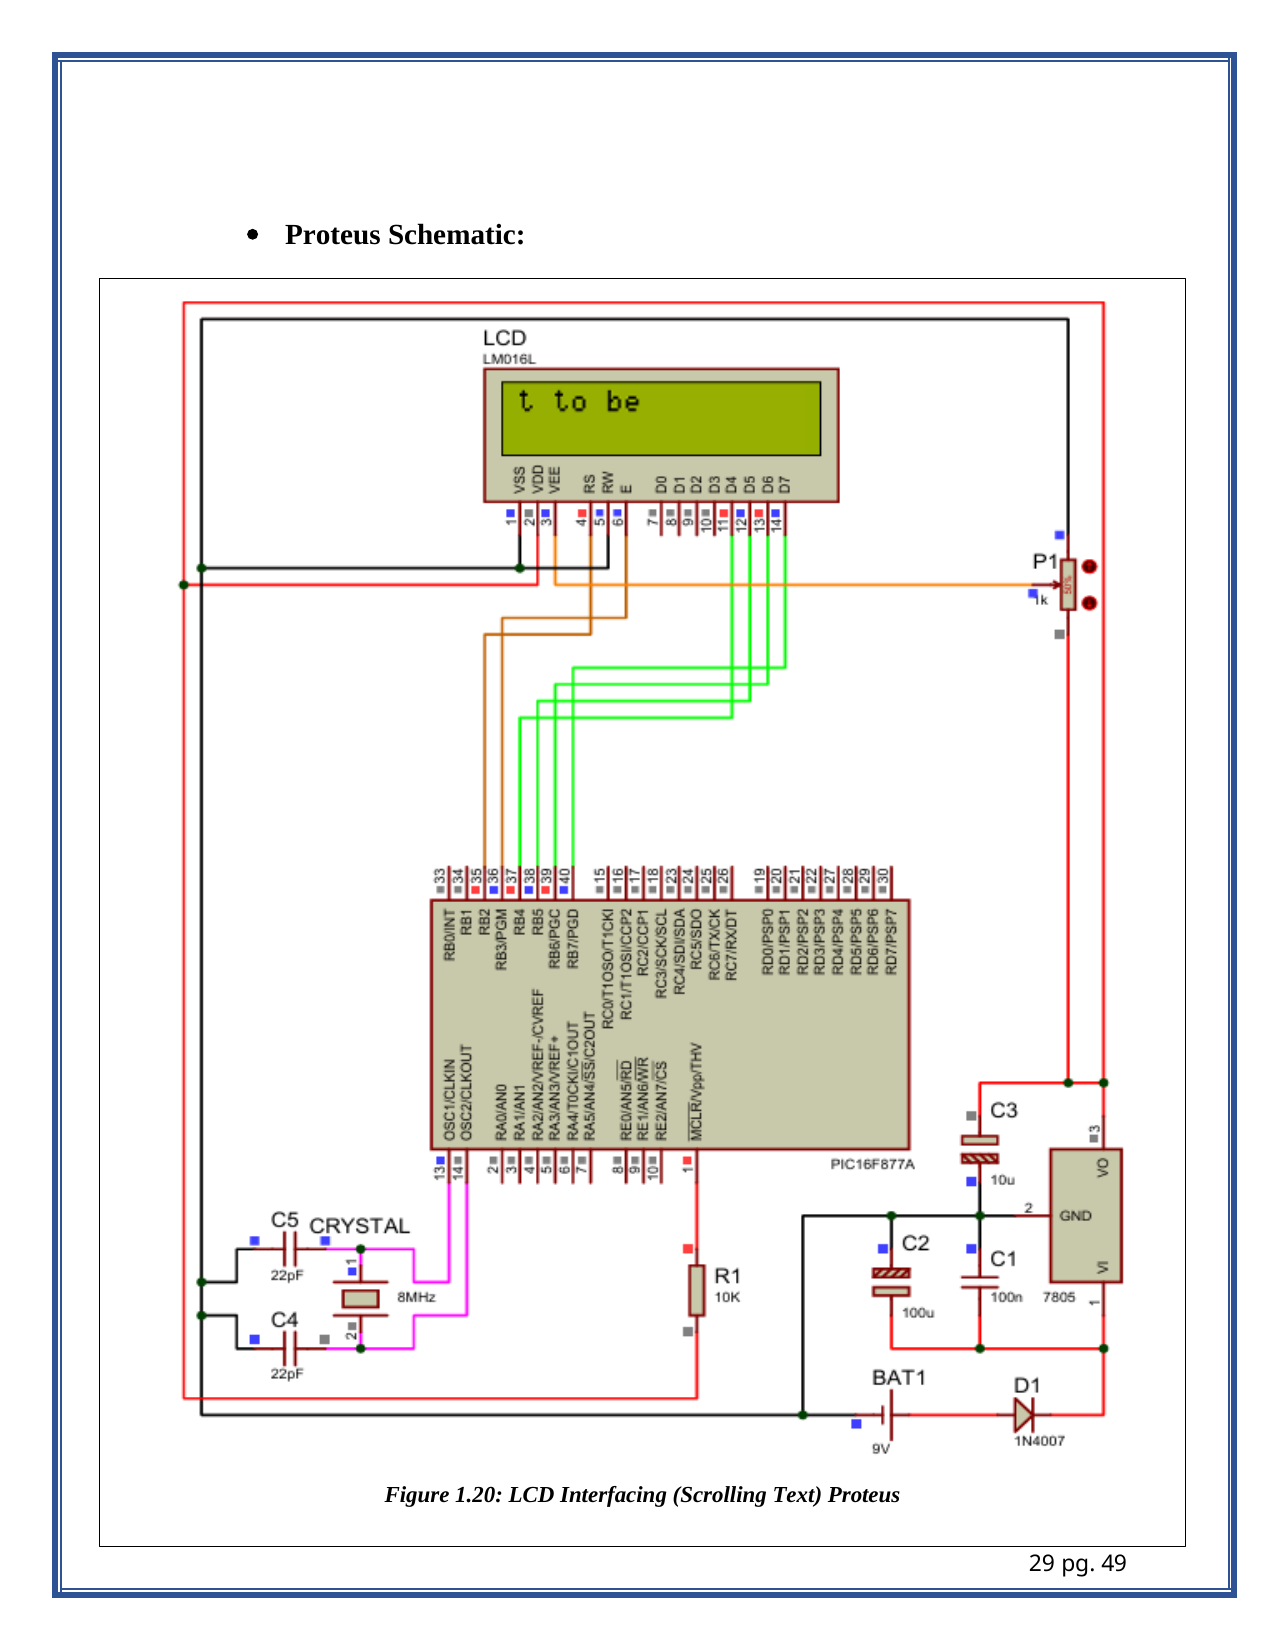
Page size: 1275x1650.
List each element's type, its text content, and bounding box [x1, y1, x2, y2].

picture [155, 286, 1130, 1482]
list Proteus Schematic: [247, 217, 1125, 251]
